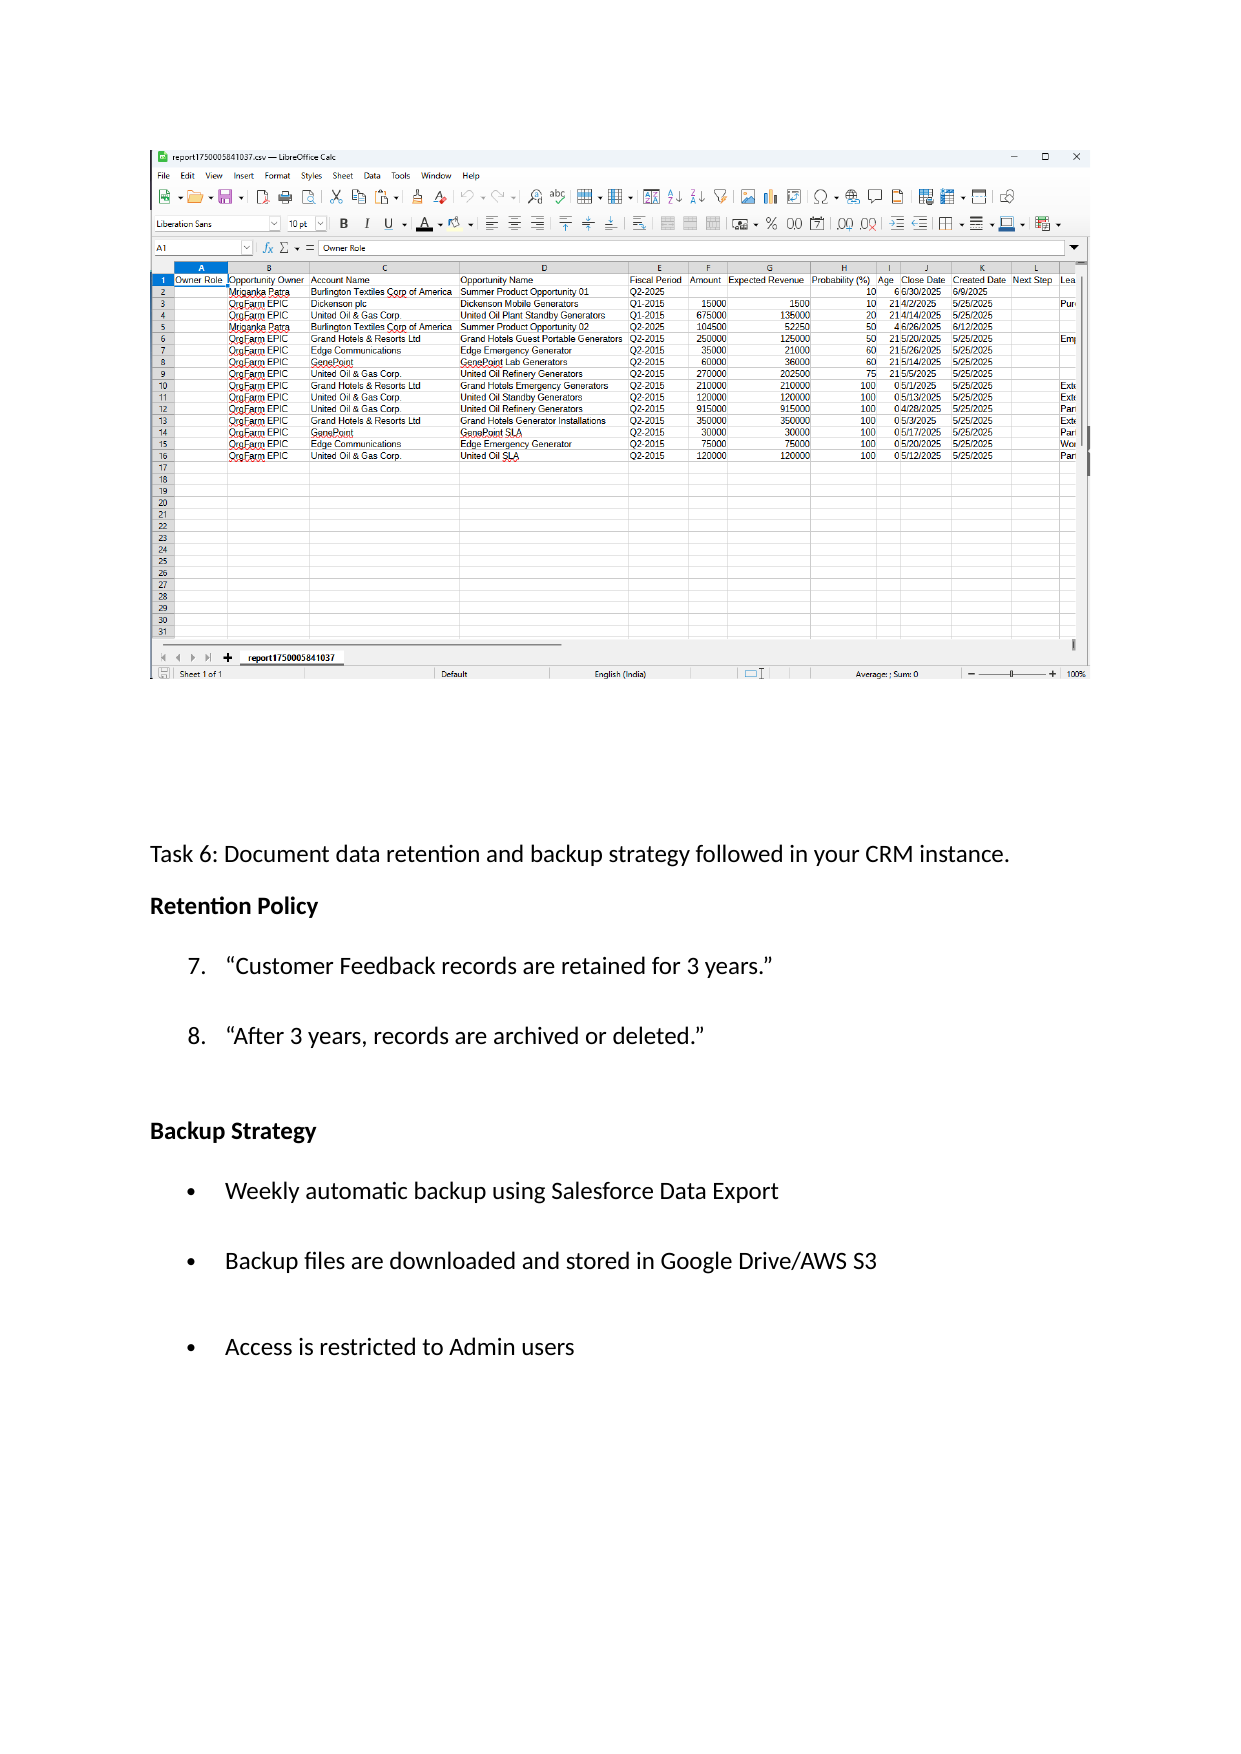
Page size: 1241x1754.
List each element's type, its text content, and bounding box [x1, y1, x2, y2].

list Access is restricted to Admin users [187, 1331, 1090, 1362]
list Backup files are downloaded and stored in Google Drive/AWS S3 [187, 1245, 1090, 1310]
text Backup Strategy [150, 1115, 1090, 1145]
list “After 3 years, records are archived or deleted.” [187, 1020, 1090, 1085]
text Retention Policy [150, 890, 1090, 920]
list Weekly automatic backup using Salesforce Data Export [187, 1175, 1090, 1240]
text Task 6: Document data retention and backup strategy followed in your CRM instance. [150, 838, 1090, 869]
picture [150, 150, 1091, 679]
list “Customer Feedback records are retained for 3 years.” [187, 950, 1090, 1015]
